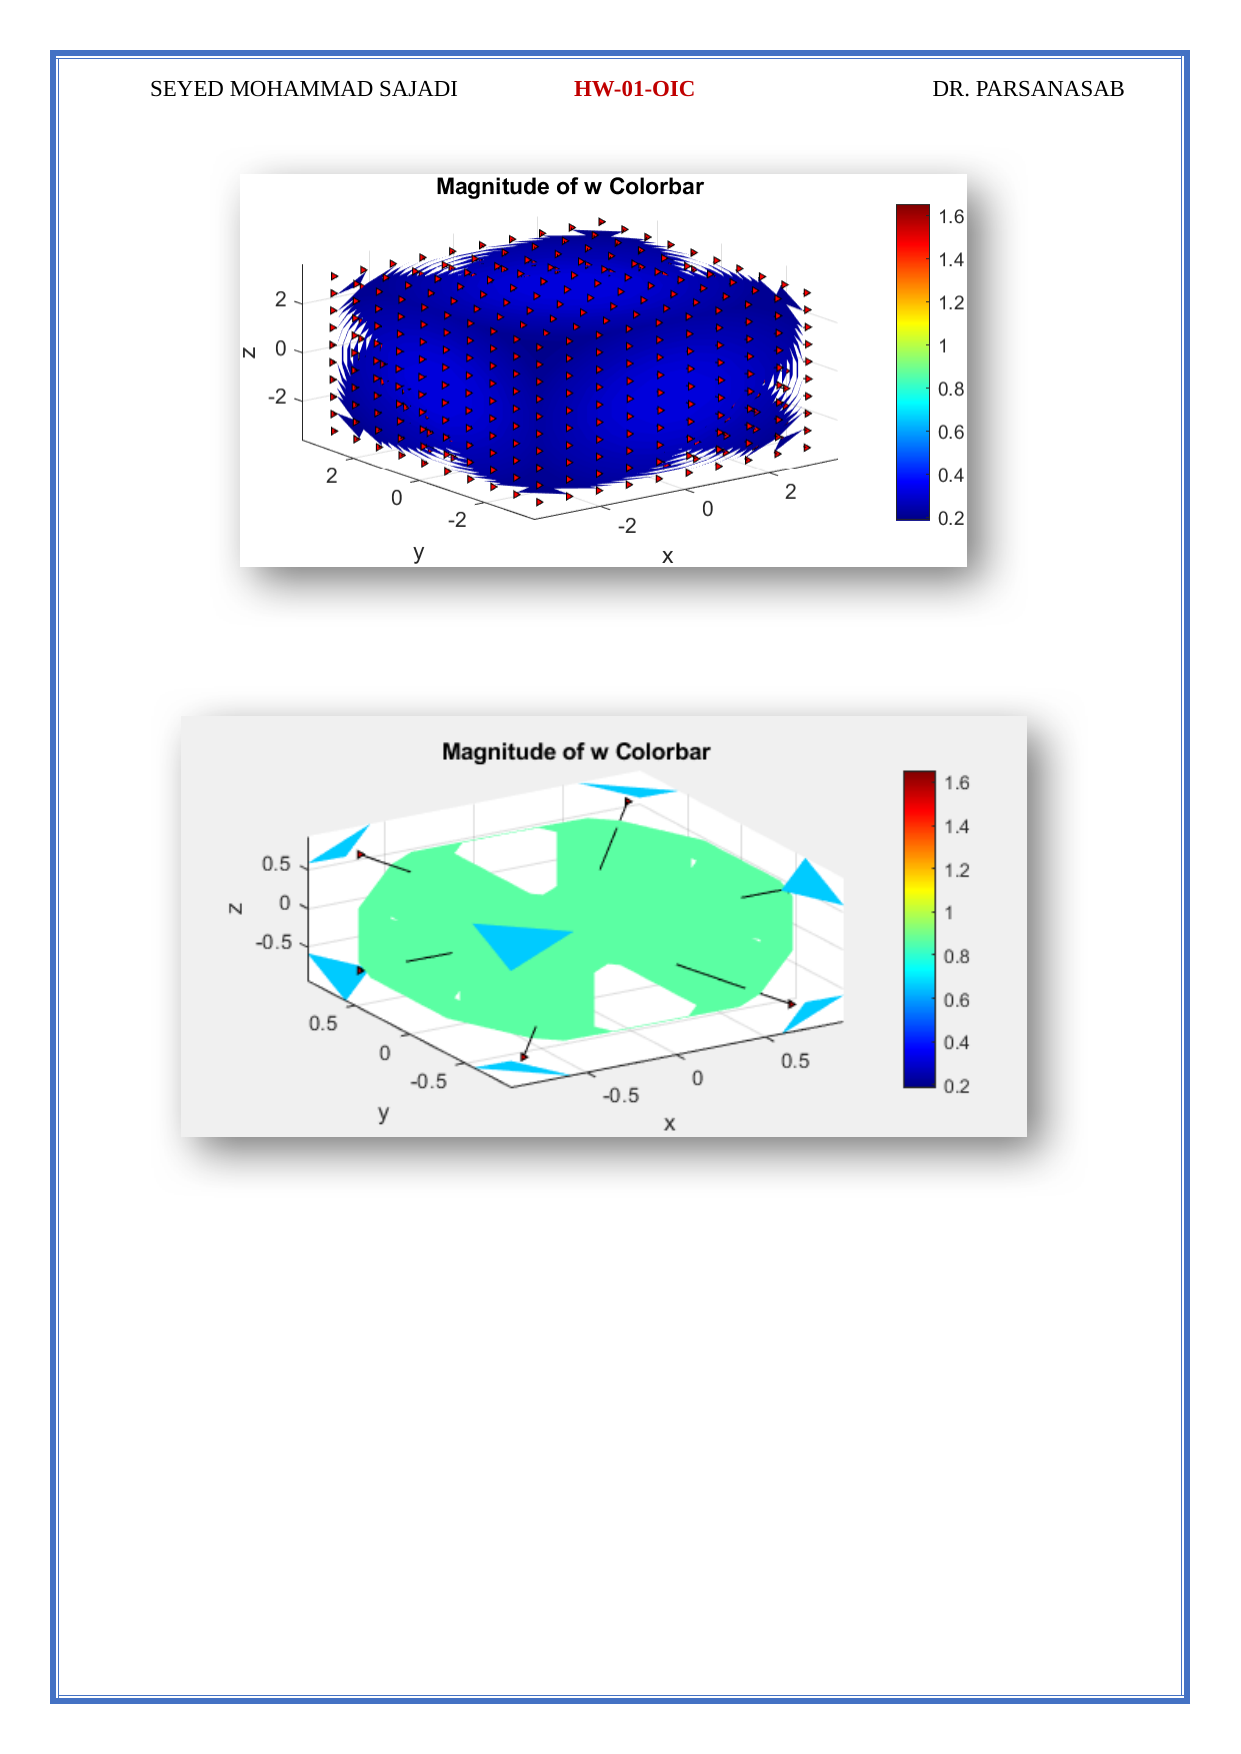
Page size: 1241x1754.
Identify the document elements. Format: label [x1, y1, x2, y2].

picture [181, 716, 1027, 1137]
picture [240, 174, 967, 567]
